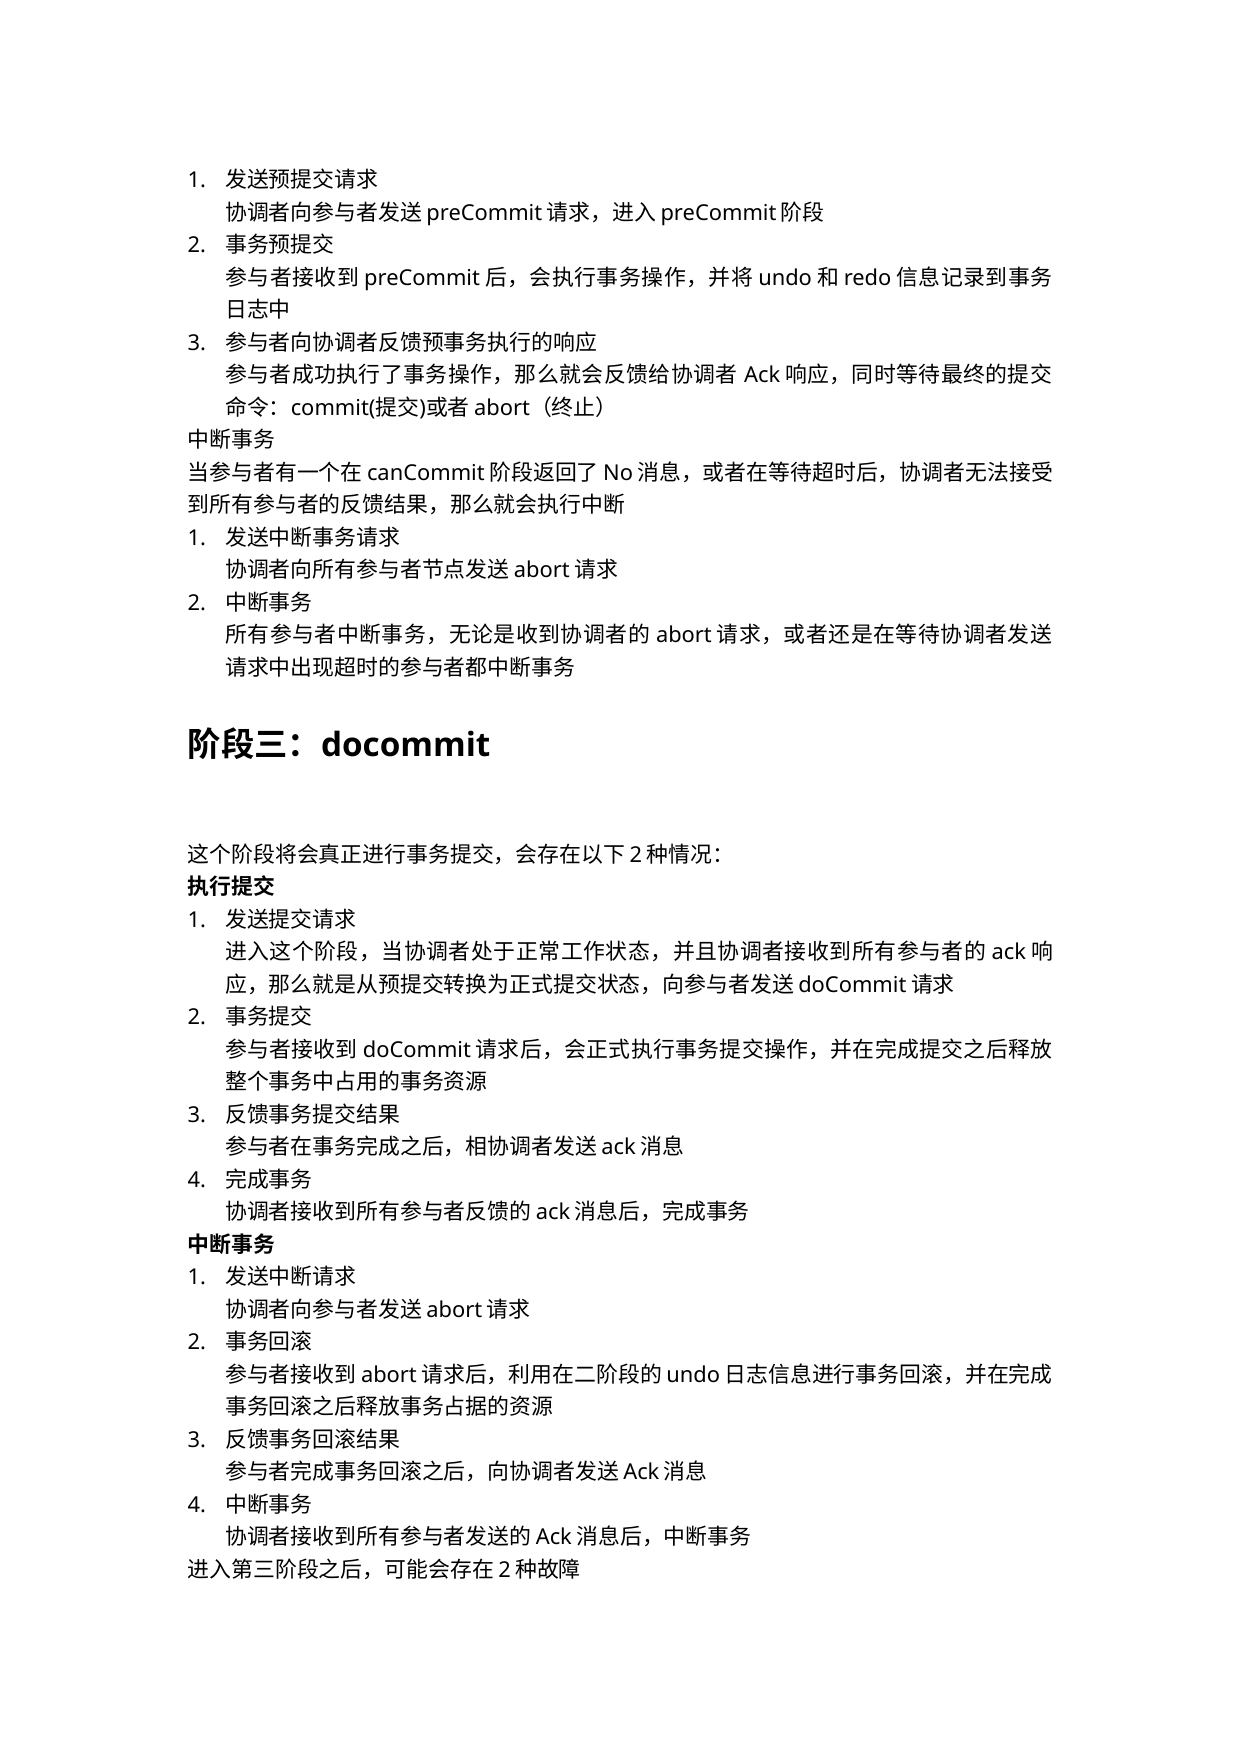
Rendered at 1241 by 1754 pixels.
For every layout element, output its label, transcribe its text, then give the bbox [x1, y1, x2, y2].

text 这个阶段将会真正进行事务提交，会存在以下2种情况： [187, 836, 1053, 869]
list 发送中断事务请求 [187, 519, 1053, 552]
list 参与者接收到doCommit请求后，会正式执行事务提交操作，并在完成提交之后释放整个事务中占用的事务资源 [225, 1031, 1053, 1096]
list 事务提交 [187, 999, 1053, 1031]
subtitle 阶段三：docommit [187, 709, 1053, 774]
list 发送预提交请求 [187, 162, 1053, 194]
list 协调者接收到所有参与者反馈的ack消息后，完成事务 [225, 1194, 1053, 1226]
text 执行提交 [187, 869, 1053, 901]
list 所有参与者中断事务，无论是收到协调者的abort请求，或者还是在等待协调者发送请求中出现超时的参与者都中断事务 [225, 617, 1053, 682]
text 进入第三阶段之后，可能会存在2种故障 [187, 1551, 1053, 1584]
list 事务回滚 [187, 1324, 1053, 1356]
list 协调者向参与者发送preCommit请求，进入preCommit阶段 [225, 194, 1053, 227]
list 协调者向参与者发送abort请求 [225, 1291, 1053, 1324]
text 中断事务 [187, 422, 1053, 454]
text 当参与者有一个在canCommit阶段返回了No消息，或者在等待超时后，协调者无法接受到所有参与者的反馈结果，那么就会执行中断 [187, 454, 1053, 519]
list 参与者接收到preCommit后，会执行事务操作，并将undo和redo信息记录到事务日志中 [225, 259, 1053, 324]
text 中断事务 [187, 1226, 1053, 1259]
list 参与者完成事务回滚之后，向协调者发送Ack消息 [225, 1454, 1053, 1486]
list 参与者在事务完成之后，相协调者发送ack消息 [225, 1129, 1053, 1161]
list 发送中断请求 [187, 1259, 1053, 1291]
list 发送提交请求 [187, 901, 1053, 934]
list 完成事务 [187, 1161, 1053, 1194]
list 参与者成功执行了事务操作，那么就会反馈给协调者Ack响应，同时等待最终的提交命令：commit(提交)或者abort（终止） [225, 357, 1053, 422]
list 参与者接收到abort请求后，利用在二阶段的undo日志信息进行事务回滚，并在完成事务回滚之后释放事务占据的资源 [225, 1356, 1053, 1421]
list 进入这个阶段，当协调者处于正常工作状态，并且协调者接收到所有参与者的ack响应，那么就是从预提交转换为正式提交状态，向参与者发送doCommit请求 [225, 934, 1053, 999]
list 反馈事务回滚结果 [187, 1421, 1053, 1454]
list 协调者接收到所有参与者发送的Ack消息后，中断事务 [225, 1519, 1053, 1551]
list 事务预提交 [187, 227, 1053, 259]
list 中断事务 [187, 1486, 1053, 1519]
list 中断事务 [187, 584, 1053, 617]
list 参与者向协调者反馈预事务执行的响应 [187, 324, 1053, 357]
list 反馈事务提交结果 [187, 1096, 1053, 1129]
list 协调者向所有参与者节点发送abort请求 [225, 552, 1053, 584]
